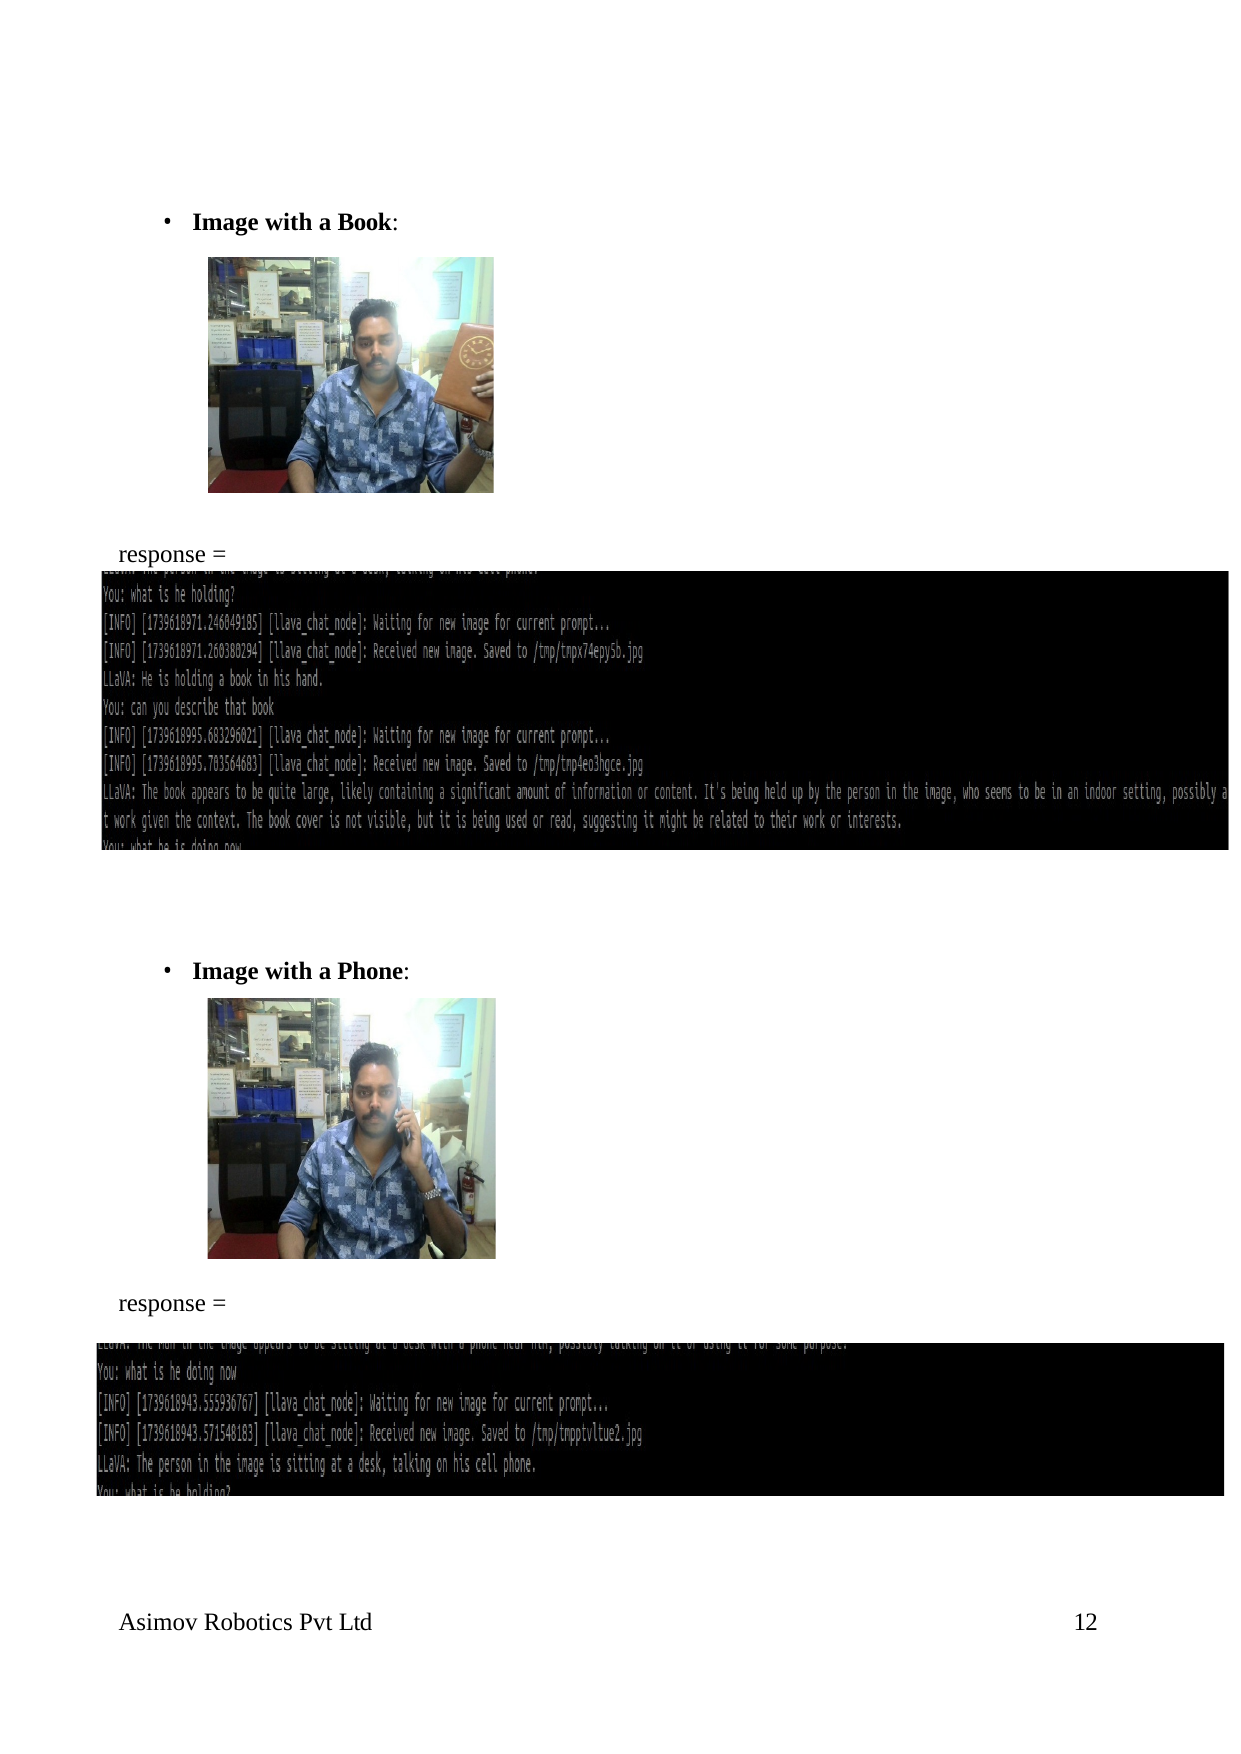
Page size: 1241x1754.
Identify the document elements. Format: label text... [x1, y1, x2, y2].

picture [101, 571, 1229, 850]
text response = [118, 1288, 1240, 1317]
subtitle Image with a Book: [163, 203, 1240, 237]
picture [207, 998, 496, 1259]
picture [96, 1343, 1225, 1496]
text response = [118, 539, 1240, 567]
picture [208, 257, 494, 493]
subtitle Image with a Phone: [163, 952, 1240, 987]
